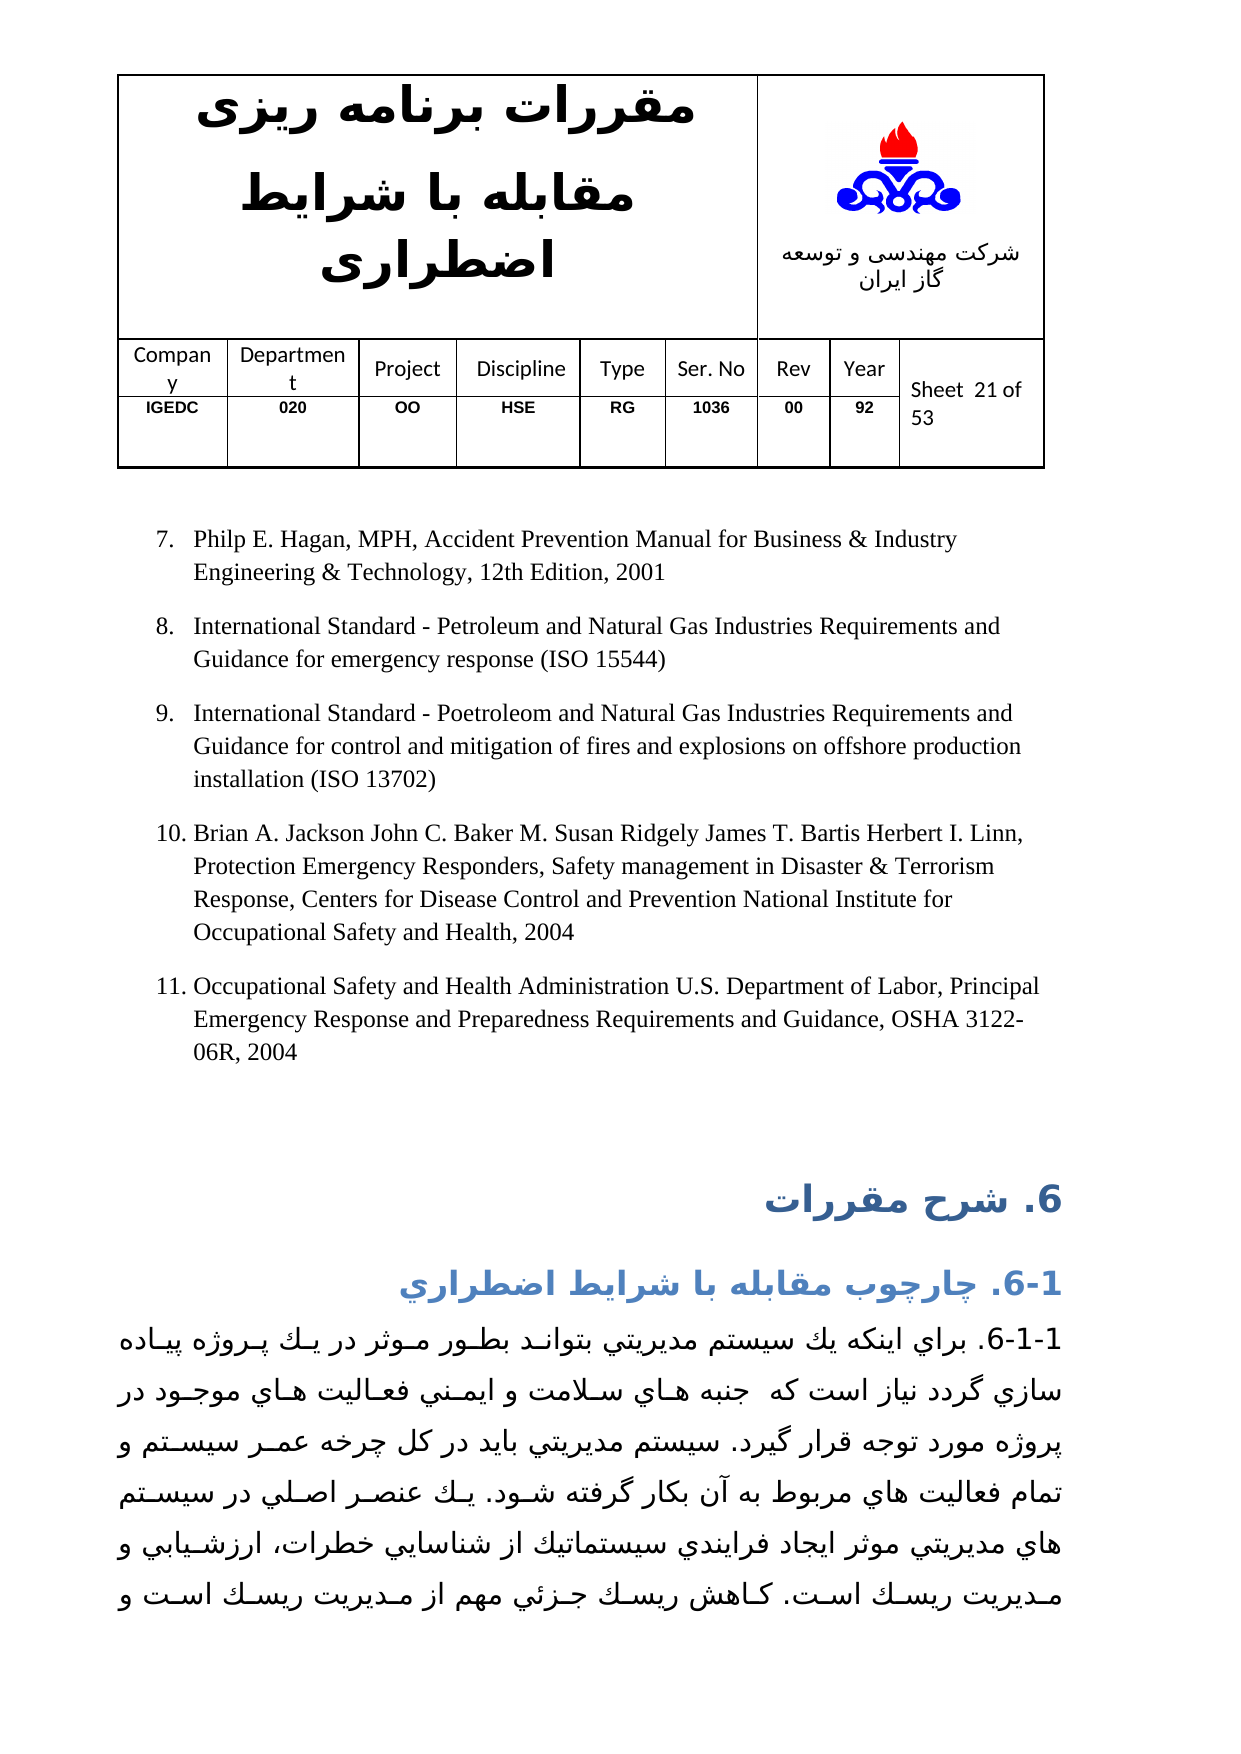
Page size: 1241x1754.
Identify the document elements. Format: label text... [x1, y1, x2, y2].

picture [824, 121, 977, 214]
list Occupational Safety and Health Administration U.S. Department of Labor, Principal Emergency Response and Preparedness Requirements and Guidance, OSHA 3122-06R, 2004 [156, 971, 1063, 1066]
list Brian A. Jackson John C. Baker M. Susan Ridgely James T. Bartis Herbert I. Linn, Protection Emergency Responders, Safety management in Disaster & Terrorism Response, Centers for Disease Control and Prevention National Institute for Occupational Safety and Health, 2004 [156, 818, 1063, 946]
subtitle 6. شرح مقررات [118, 1178, 1063, 1222]
list Philp E. Hagan, MPH, Accident Prevention Manual for Business & Industry Engineering & Technology, 12th Edition, 2001 [156, 524, 1063, 586]
list International Standard - Poetroleom and Natural Gas Industries Requirements and Guidance for control and mitigation of fires and explosions on offshore production installation (ISO 13702) [156, 698, 1063, 793]
subtitle 6-1. چارچوب مقابله با شرايط اضطراري [118, 1264, 1063, 1303]
list International Standard - Petroleum and Natural Gas Industries Requirements and Guidance for emergency response (ISO 15544) [156, 611, 1063, 673]
